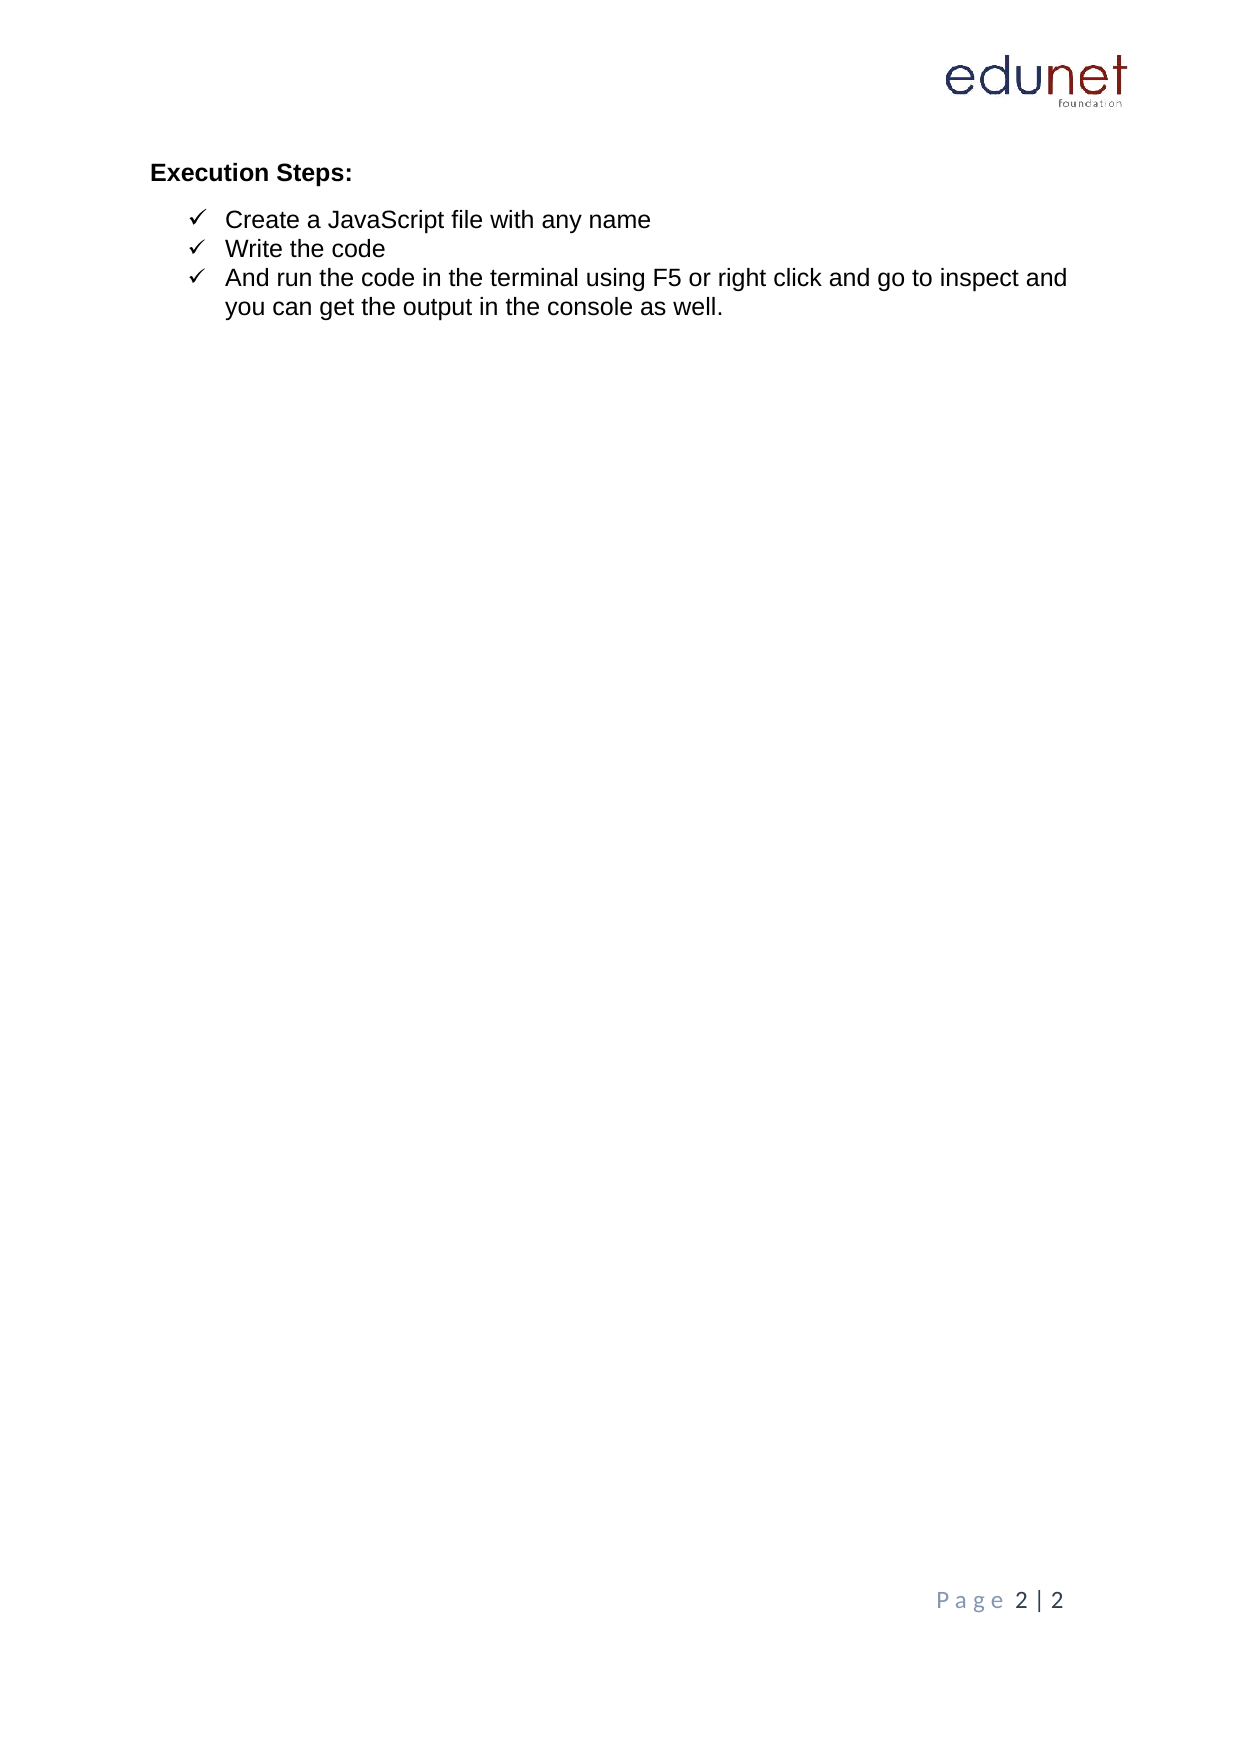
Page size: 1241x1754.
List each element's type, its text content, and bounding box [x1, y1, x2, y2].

list Write the code [187, 234, 1090, 263]
picture [938, 47, 1135, 114]
list Create a JavaScript file with any name [187, 206, 1090, 234]
text Execution Steps: [150, 158, 1090, 187]
list And run the code in the terminal using F5 or right click and go to inspect and you can get the output in the console as well. [187, 263, 1090, 321]
